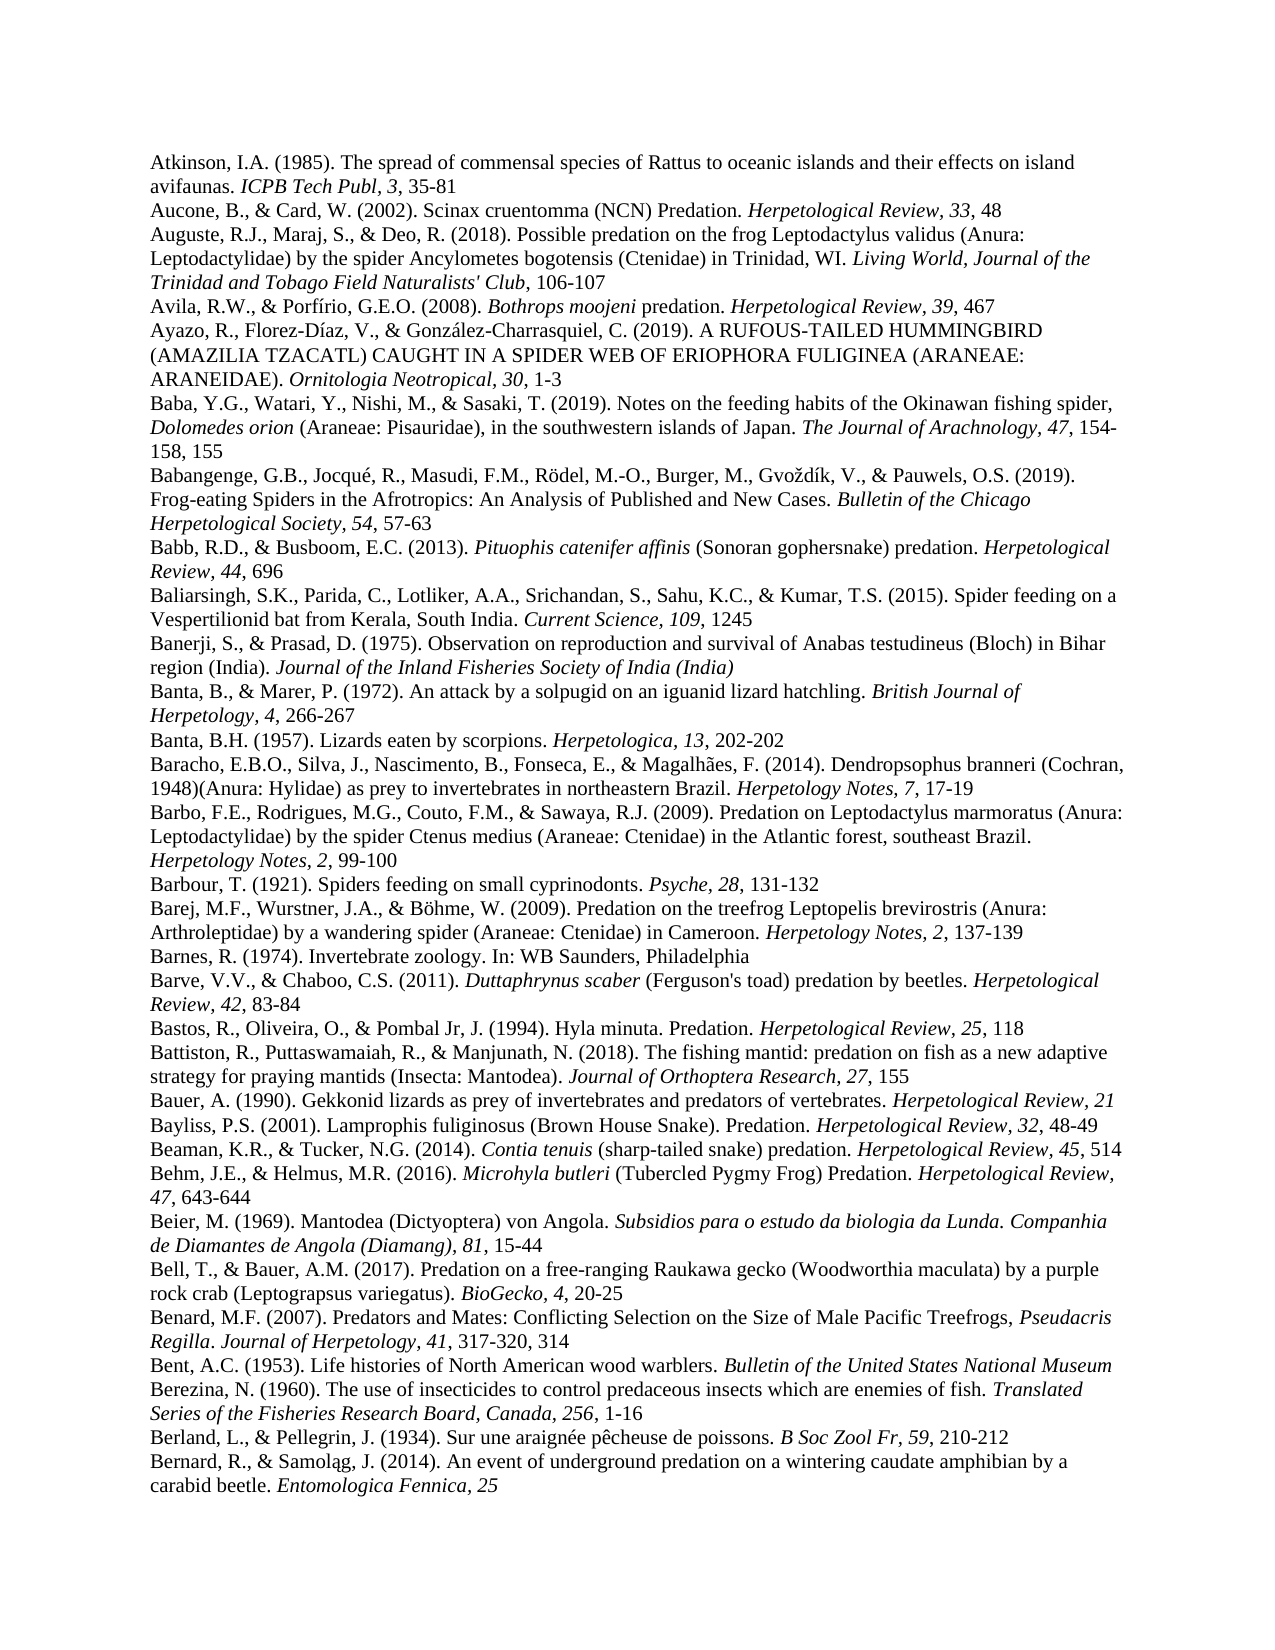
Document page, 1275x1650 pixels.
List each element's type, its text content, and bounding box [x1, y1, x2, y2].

text Bell, T., & Bauer, A.M. (2017). Predation on a free-ranging Raukawa gecko (Woodworthia maculata) by a purple rock crab (Leptograpsus variegatus). BioGecko, 4, 20-25 [150, 1257, 1125, 1305]
text Beier, M. (1969). Mantodea (Dictyoptera) von Angola. Subsidios para o estudo da biologia da Lunda. Companhia de Diamantes de Angola (Diamang), 81, 15-44 [150, 1209, 1125, 1257]
text Barbour, T. (1921). Spiders feeding on small cyprinodonts. Psyche, 28, 131-132 [150, 872, 1125, 896]
text Benard, M.F. (2007). Predators and Mates: Conflicting Selection on the Size of Male Pacific Treefrogs, Pseudacris Regilla. Journal of Herpetology, 41, 317-320, 314 [150, 1305, 1125, 1353]
text Barbo, F.E., Rodrigues, M.G., Couto, F.M., & Sawaya, R.J. (2009). Predation on Leptodactylus marmoratus (Anura: Leptodactylidae) by the spider Ctenus medius (Araneae: Ctenidae) in the Atlantic forest, southeast Brazil. Herpetology Notes, 2, 99-100 [150, 800, 1125, 872]
text Barve, V.V., & Chaboo, C.S. (2011). Duttaphrynus scaber (Ferguson's toad) predation by beetles. Herpetological Review, 42, 83-84 [150, 968, 1125, 1016]
text Babangenge, G.B., Jocqué, R., Masudi, F.M., Rödel, M.-O., Burger, M., Gvoždík, V., & Pauwels, O.S. (2019). Frog-eating Spiders in the Afrotropics: An Analysis of Published and New Cases. Bulletin of the Chicago Herpetological Society, 54, 57-63 [150, 463, 1125, 535]
text Bauer, A. (1990). Gekkonid lizards as prey of invertebrates and predators of vertebrates. Herpetological Review, 21 [150, 1088, 1125, 1112]
text Banta, B.H. (1957). Lizards eaten by scorpions. Herpetologica, 13, 202-202 [150, 727, 1125, 752]
text Babb, R.D., & Busboom, E.C. (2013). Pituophis catenifer affinis (Sonoran gophersnake) predation. Herpetological Review, 44, 696 [150, 535, 1125, 583]
text Aucone, B., & Card, W. (2002). Scinax cruentomma (NCN) Predation. Herpetological Review, 33, 48 [150, 198, 1125, 222]
text Barnes, R. (1974). Invertebrate zoology. In: WB Saunders, Philadelphia [150, 944, 1125, 968]
text Barej, M.F., Wurstner, J.A., & Böhme, W. (2009). Predation on the treefrog Leptopelis brevirostris (Anura: Arthroleptidae) by a wandering spider (Araneae: Ctenidae) in Cameroon. Herpetology Notes, 2, 137-139 [150, 896, 1125, 944]
text Baracho, E.B.O., Silva, J., Nascimento, B., Fonseca, E., & Magalhães, F. (2014). Dendropsophus branneri (Cochran, 1948)(Anura: Hylidae) as prey to invertebrates in northeastern Brazil. Herpetology Notes, 7, 17-19 [150, 752, 1125, 800]
text Atkinson, I.A. (1985). The spread of commensal species of Rattus to oceanic islands and their effects on island avifaunas. ICPB Tech Publ, 3, 35-81 [150, 150, 1125, 198]
text Avila, R.W., & Porfírio, G.E.O. (2008). Bothrops moojeni predation. Herpetological Review, 39, 467 [150, 294, 1125, 318]
text Berezina, N. (1960). The use of insecticides to control predaceous insects which are enemies of fish. Translated Series of the Fisheries Research Board, Canada, 256, 1-16 [150, 1377, 1125, 1425]
text Bernard, R., & Samoląg, J. (2014). An event of underground predation on a wintering caudate amphibian by a carabid beetle. Entomologica Fennica, 25 [150, 1449, 1125, 1497]
text Beaman, K.R., & Tucker, N.G. (2014). Contia tenuis (sharp-tailed snake) predation. Herpetological Review, 45, 514 [150, 1137, 1125, 1161]
text Baba, Y.G., Watari, Y., Nishi, M., & Sasaki, T. (2019). Notes on the feeding habits of the Okinawan fishing spider, Dolomedes orion (Araneae: Pisauridae), in the southwestern islands of Japan. The Journal of Arachnology, 47, 154-158, 155 [150, 391, 1125, 463]
text Bayliss, P.S. (2001). Lamprophis fuliginosus (Brown House Snake). Predation. Herpetological Review, 32, 48-49 [150, 1112, 1125, 1137]
text Auguste, R.J., Maraj, S., & Deo, R. (2018). Possible predation on the frog Leptodactylus validus (Anura: Leptodactylidae) by the spider Ancylometes bogotensis (Ctenidae) in Trinidad, WI. Living World, Journal of the Trinidad and Tobago Field Naturalists' Club, 106-107 [150, 222, 1125, 294]
text Bastos, R., Oliveira, O., & Pombal Jr, J. (1994). Hyla minuta. Predation. Herpetological Review, 25, 118 [150, 1016, 1125, 1040]
text Bent, A.C. (1953). Life histories of North American wood warblers. Bulletin of the United States National Museum [150, 1353, 1125, 1377]
text Berland, L., & Pellegrin, J. (1934). Sur une araignée pêcheuse de poissons. B Soc Zool Fr, 59, 210-212 [150, 1425, 1125, 1449]
text Banta, B., & Marer, P. (1972). An attack by a solpugid on an iguanid lizard hatchling. British Journal of Herpetology, 4, 266-267 [150, 679, 1125, 727]
text Baliarsingh, S.K., Parida, C., Lotliker, A.A., Srichandan, S., Sahu, K.C., & Kumar, T.S. (2015). Spider feeding on a Vespertilionid bat from Kerala, South India. Current Science, 109, 1245 [150, 583, 1125, 631]
text Behm, J.E., & Helmus, M.R. (2016). Microhyla butleri (Tubercled Pygmy Frog) Predation. Herpetological Review, 47, 643-644 [150, 1161, 1125, 1209]
text Banerji, S., & Prasad, D. (1975). Observation on reproduction and survival of Anabas testudineus (Bloch) in Bihar region (India). Journal of the Inland Fisheries Society of India (India) [150, 631, 1125, 679]
text Ayazo, R., Florez-Díaz, V., & González-Charrasquiel, C. (2019). A RUFOUS-TAILED HUMMINGBIRD (AMAZILIA TZACATL) CAUGHT IN A SPIDER WEB OF ERIOPHORA FULIGINEA (ARANEAE: ARANEIDAE). Ornitologia Neotropical, 30, 1-3 [150, 318, 1125, 391]
text Battiston, R., Puttaswamaiah, R., & Manjunath, N. (2018). The fishing mantid: predation on fish as a new adaptive strategy for praying mantids (Insecta: Mantodea). Journal of Orthoptera Research, 27, 155 [150, 1040, 1125, 1088]
